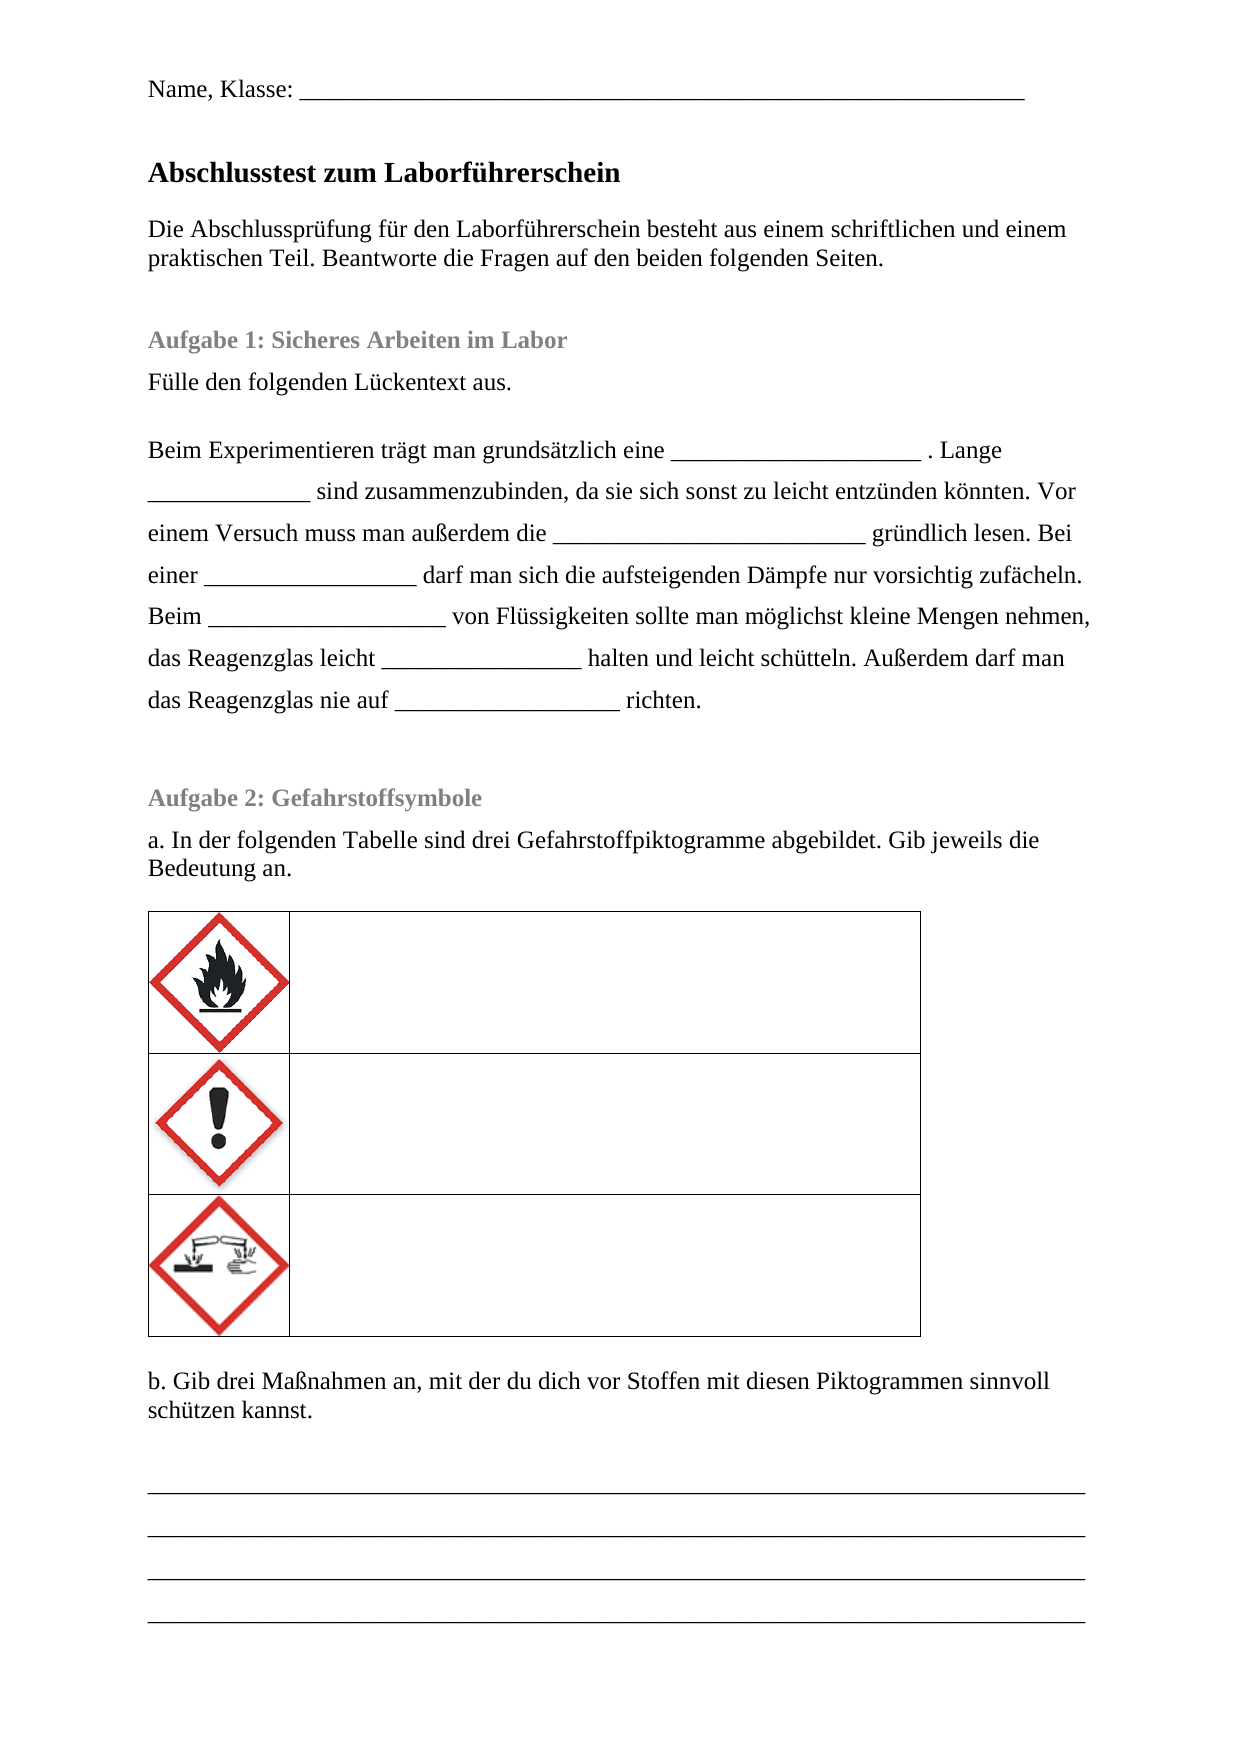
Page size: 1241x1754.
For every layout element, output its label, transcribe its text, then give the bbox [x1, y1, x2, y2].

text Fülle den folgenden Lückentext aus. [148, 367, 1093, 396]
text Beim Experimentieren trägt man grundsätzlich eine ____________________ . Lange _____________ sind zusammenzubinden, da sie sich sonst zu leicht entzünden könnten. Vor einem Versuch muss man außerdem die _________________________ gründlich lesen. Bei einer _________________ darf man sich die aufsteigenden Dämpfe nur vorsichtig zufächeln. [148, 425, 1093, 591]
text a. In der folgenden Tabelle sind drei Gefahrstoffpiktogramme abgebildet. Gib jeweils die Bedeutung an. [148, 825, 1093, 882]
text b. Gib drei Maßnahmen an, mit der du dich vor Stoffen mit diesen Piktogrammen sinnvoll schützen kannst. [148, 1366, 1093, 1424]
text ____________________________________________________________________________________________________________________________________________________________________________________________________________________________________________________________________________________________________________ [148, 1468, 1093, 1626]
table_cell [290, 1195, 920, 1336]
text Abschlusstest zum Laborführerschein [148, 156, 1093, 189]
text Beim ___________________ von Flüssigkeiten sollte man möglichst kleine Mengen nehmen, das Reagenzglas leicht ________________ halten und leicht schütteln. Außerdem darf man das Reagenzglas nie auf __________________ richten. [148, 591, 1093, 716]
text Die Abschlussprüfung für den Laborführerschein besteht aus einem schriftlichen und einem praktischen Teil. Beantworte die Fragen auf den beiden folgenden Seiten. [148, 214, 1093, 272]
text Aufgabe 2: Gefahrstoffsymbole [148, 783, 1093, 812]
table_cell [290, 1054, 920, 1194]
text Aufgabe 1: Sicheres Arbeiten im Labor [148, 326, 1093, 355]
picture [148, 912, 290, 1336]
table_header [290, 912, 920, 1053]
